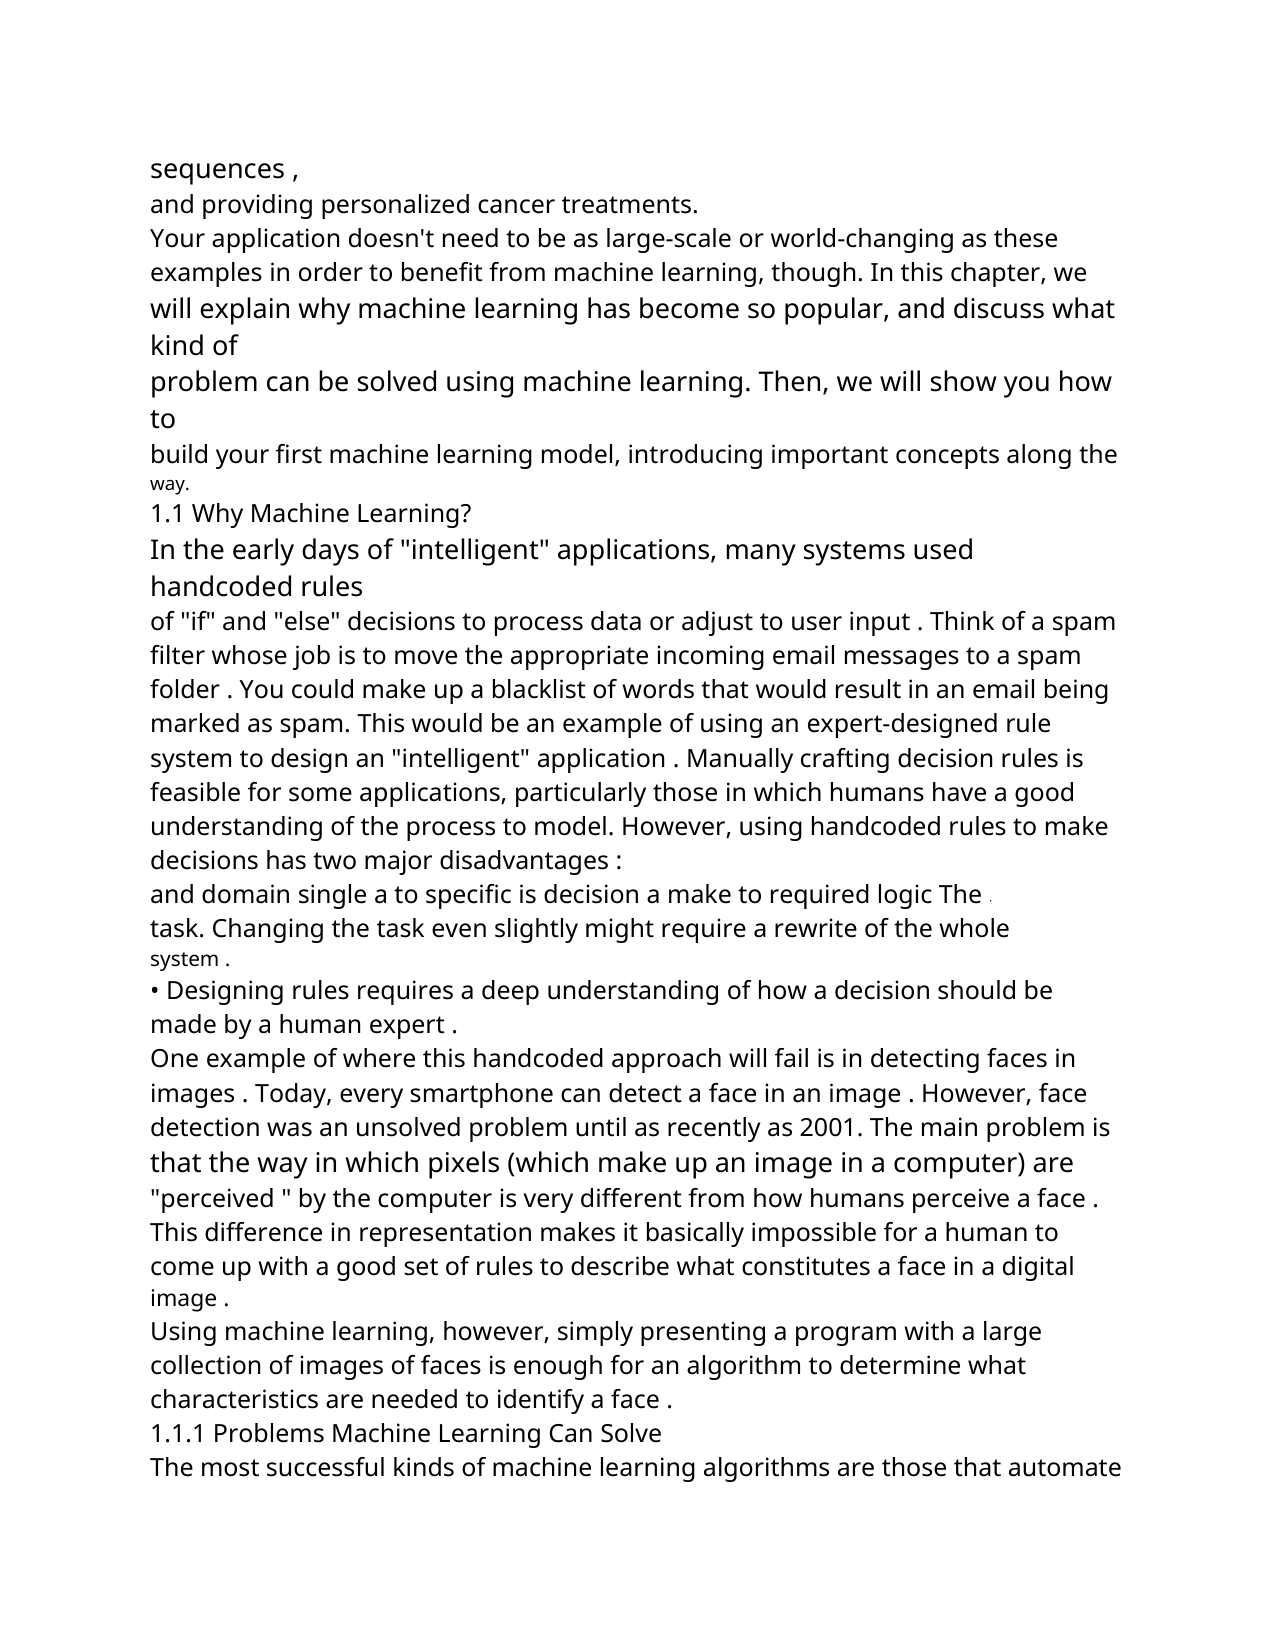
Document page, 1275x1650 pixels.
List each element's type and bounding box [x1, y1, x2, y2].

text [150, 150, 1125, 1484]
